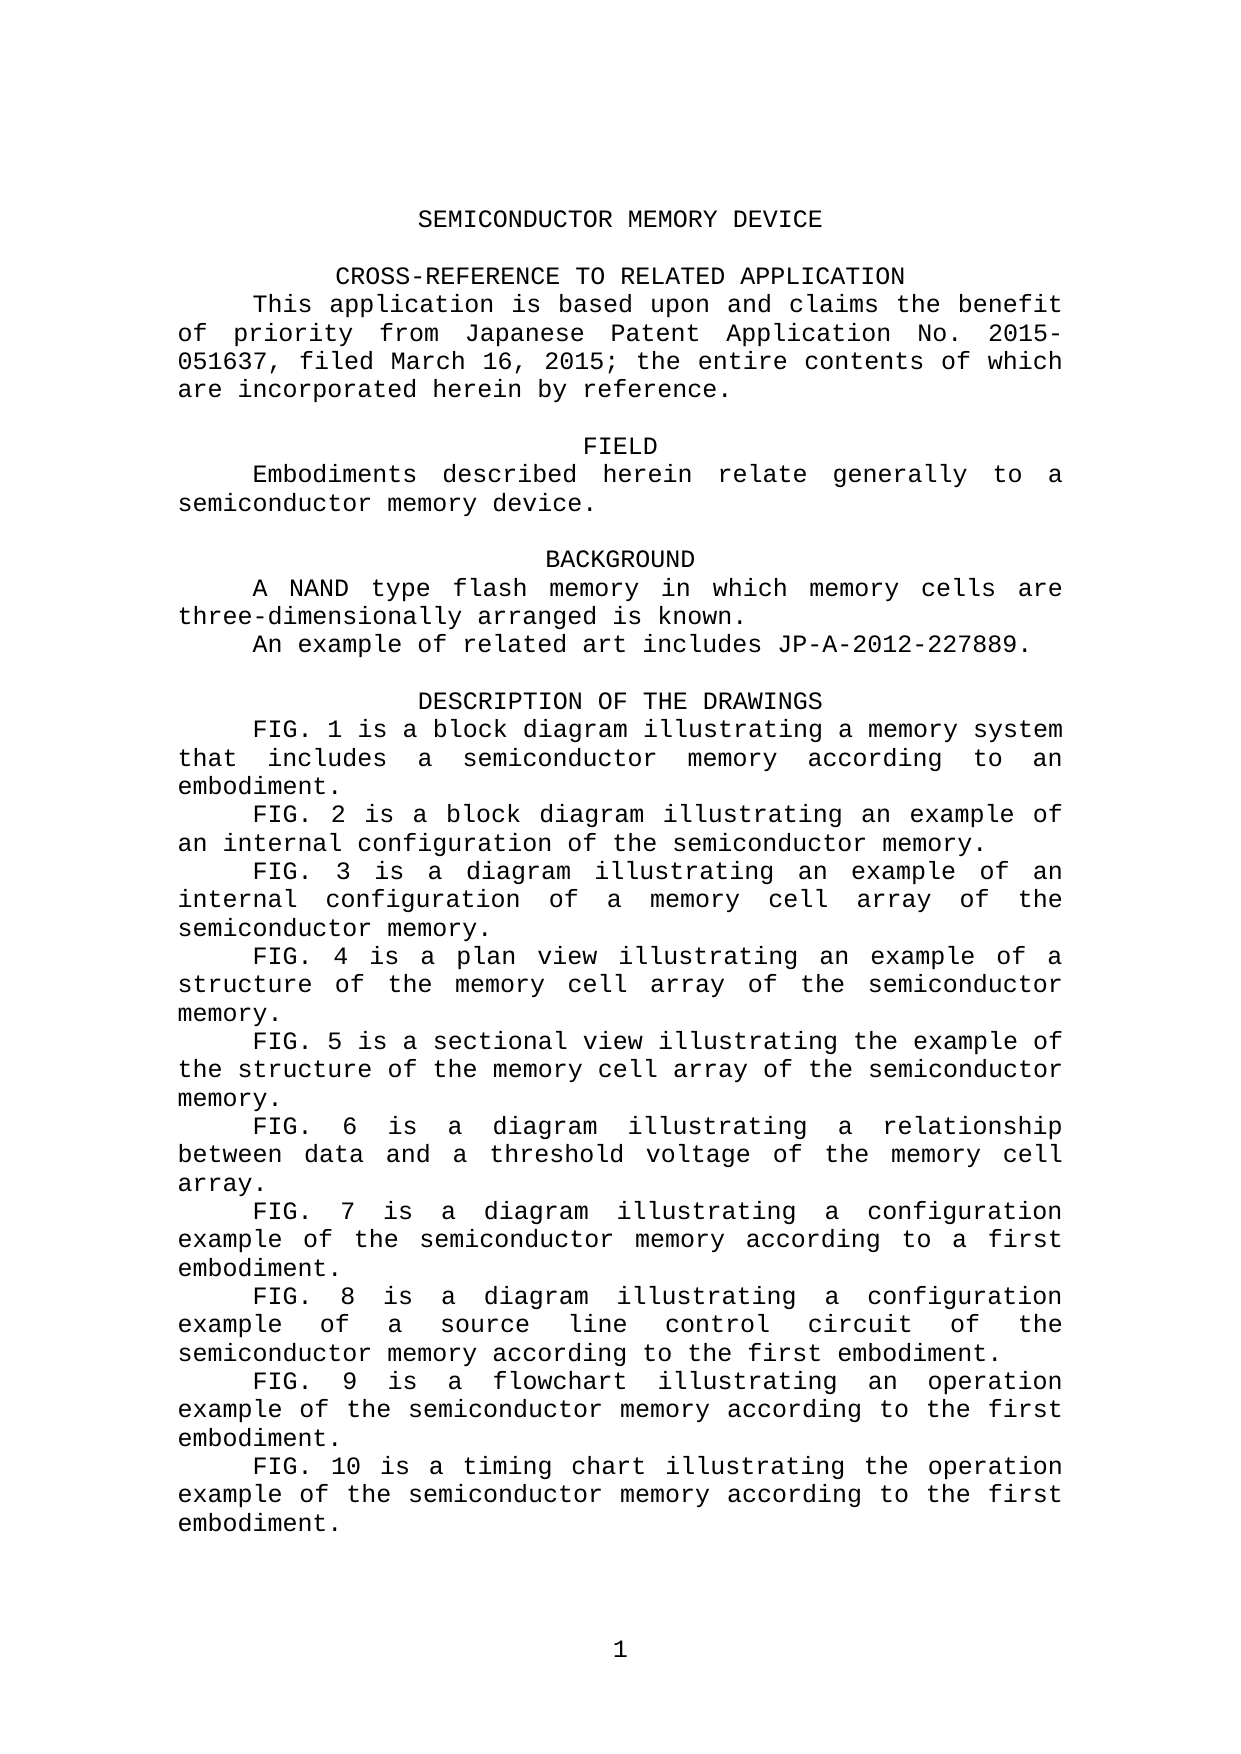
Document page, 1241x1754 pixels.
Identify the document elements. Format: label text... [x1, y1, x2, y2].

text SEMICONDUCTOR MEMORY DEVICE [177, 207, 1063, 235]
text FIG. 10 is a timing chart illustrating the operation example of the semiconductor memory according to the first embodiment. [177, 1453, 1063, 1538]
text FIELD [177, 433, 1063, 462]
text DESCRIPTION OF THE DRAWINGS [177, 688, 1063, 717]
text FIG. 9 is a flowchart illustrating an operation example of the semiconductor memory according to the first embodiment. [177, 1368, 1063, 1453]
text A NAND type flash memory in which memory cells are three-dimensionally arranged is known. [177, 575, 1063, 632]
text FIG. 3 is a diagram illustrating an example of an internal configuration of a memory cell array of the semiconductor memory. [177, 858, 1063, 943]
text BACKGROUND [177, 547, 1063, 575]
text FIG. 6 is a diagram illustrating a relationship between data and a threshold voltage of the memory cell array. [177, 1113, 1063, 1198]
text FIG. 1 is a block diagram illustrating a memory system that includes a semiconductor memory according to an embodiment. [177, 717, 1063, 802]
text FIG. 4 is a plan view illustrating an example of a structure of the memory cell array of the semiconductor memory. [177, 943, 1063, 1028]
text An example of related art includes JP-A-2012-227889. [177, 632, 1063, 660]
text This application is based upon and claims the benefit of priority from Japanese Patent Application No. 2015-051637, filed March 16, 2015; the entire contents of which are incorporated herein by reference. [177, 292, 1063, 405]
text Embodiments described herein relate generally to a semiconductor memory device. [177, 462, 1063, 518]
text CROSS-REFERENCE TO RELATED APPLICATION [177, 263, 1063, 292]
text FIG. 2 is a block diagram illustrating an example of an internal configuration of the semiconductor memory. [177, 802, 1063, 858]
text FIG. 8 is a diagram illustrating a configuration example of a source line control circuit of the semiconductor memory according to the first embodiment. [177, 1283, 1063, 1368]
text FIG. 5 is a sectional view illustrating the example of the structure of the memory cell array of the semiconductor memory. [177, 1028, 1063, 1113]
text FIG. 7 is a diagram illustrating a configuration example of the semiconductor memory according to a first embodiment. [177, 1198, 1063, 1283]
